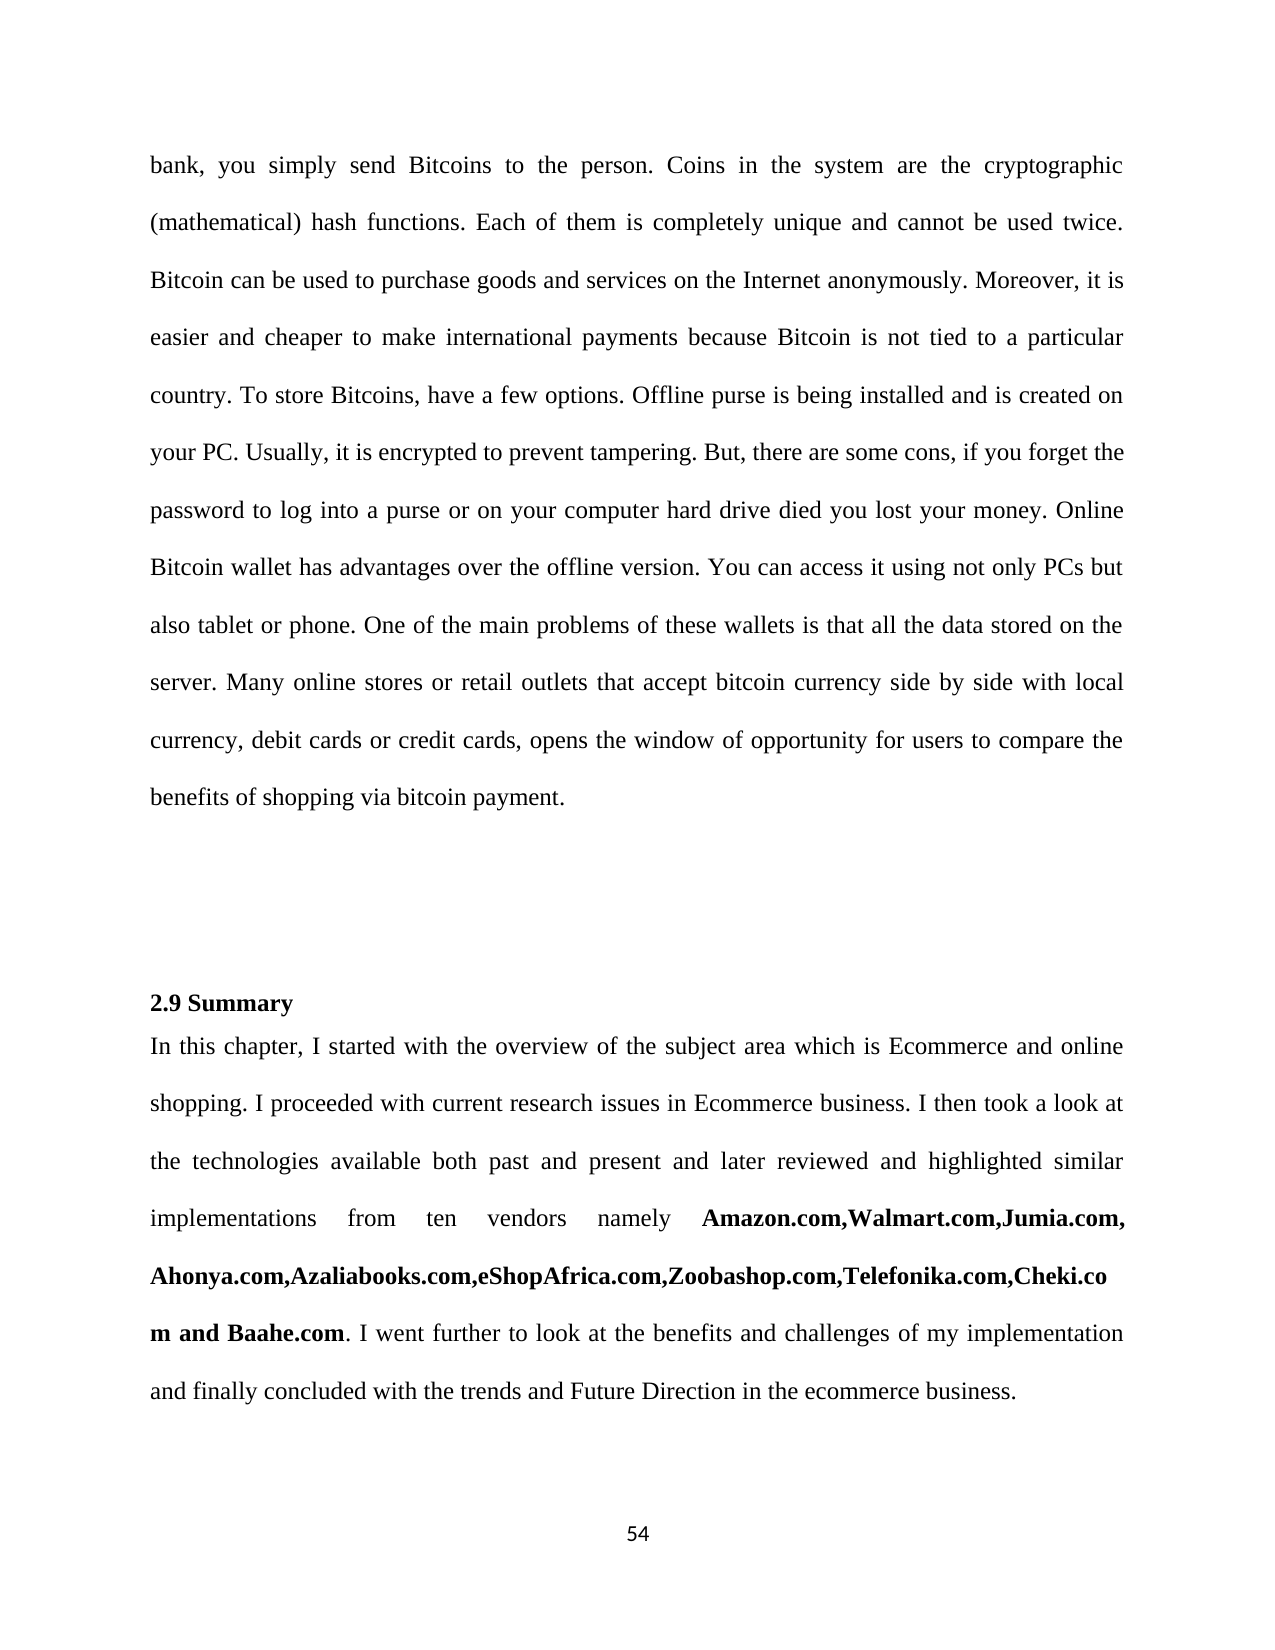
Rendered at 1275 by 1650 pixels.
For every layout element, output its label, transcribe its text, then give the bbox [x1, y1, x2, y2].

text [150, 150, 1125, 811]
text In this chapter, I started with the overview of the subject area which is Ecommerce and online shopping. I proceeded with current research issues in Ecommerce business. I then took a look at the technologies available both past and present and later reviewed and highlighted similar implementations from ten vendors namely Amazon.com,Walmart.com,Jumia.com, Ahonya.com,Azaliabooks.com,eShopAfrica.com,Zoobashop.com,Telefonika.com,Cheki.com and Baahe.com. I went further to look at the benefits and challenges of my implementation and finally concluded with the trends and Future Direction in the ecommerce business. [150, 1031, 1125, 1405]
subtitle 2.9 Summary [150, 988, 1125, 1017]
